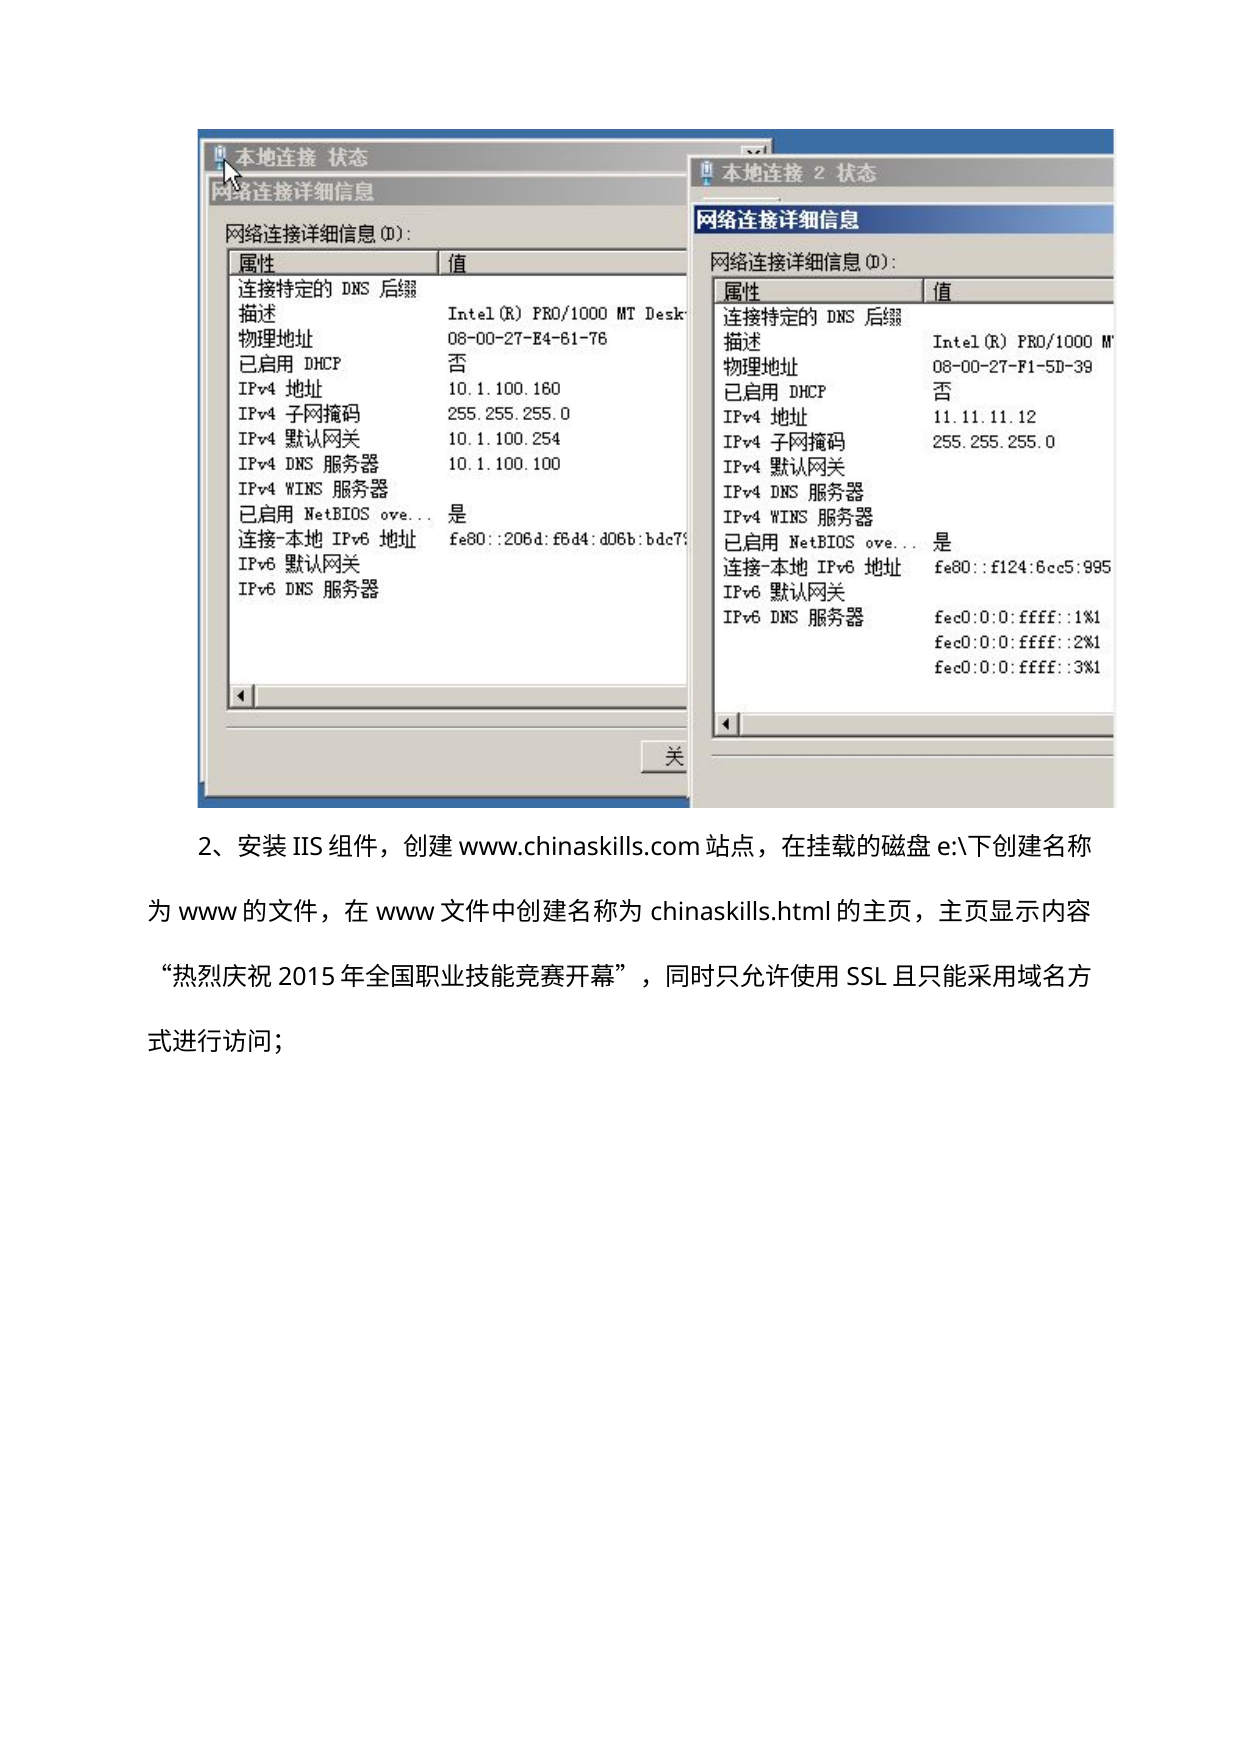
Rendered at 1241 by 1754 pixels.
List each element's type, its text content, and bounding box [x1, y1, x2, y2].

picture [197, 129, 1117, 808]
list 安装IIS组件，创建www.chinaskills.com站点，在挂载的磁盘e:\下创建名称为www的文件，在www文件中创建名称为chinaskills.html的主页，主页显示内容“热烈庆祝2015年全国职业技能竞赛开幕”，同时只允许使用SSL且只能采用域名方式进行访问； [148, 812, 1092, 1072]
